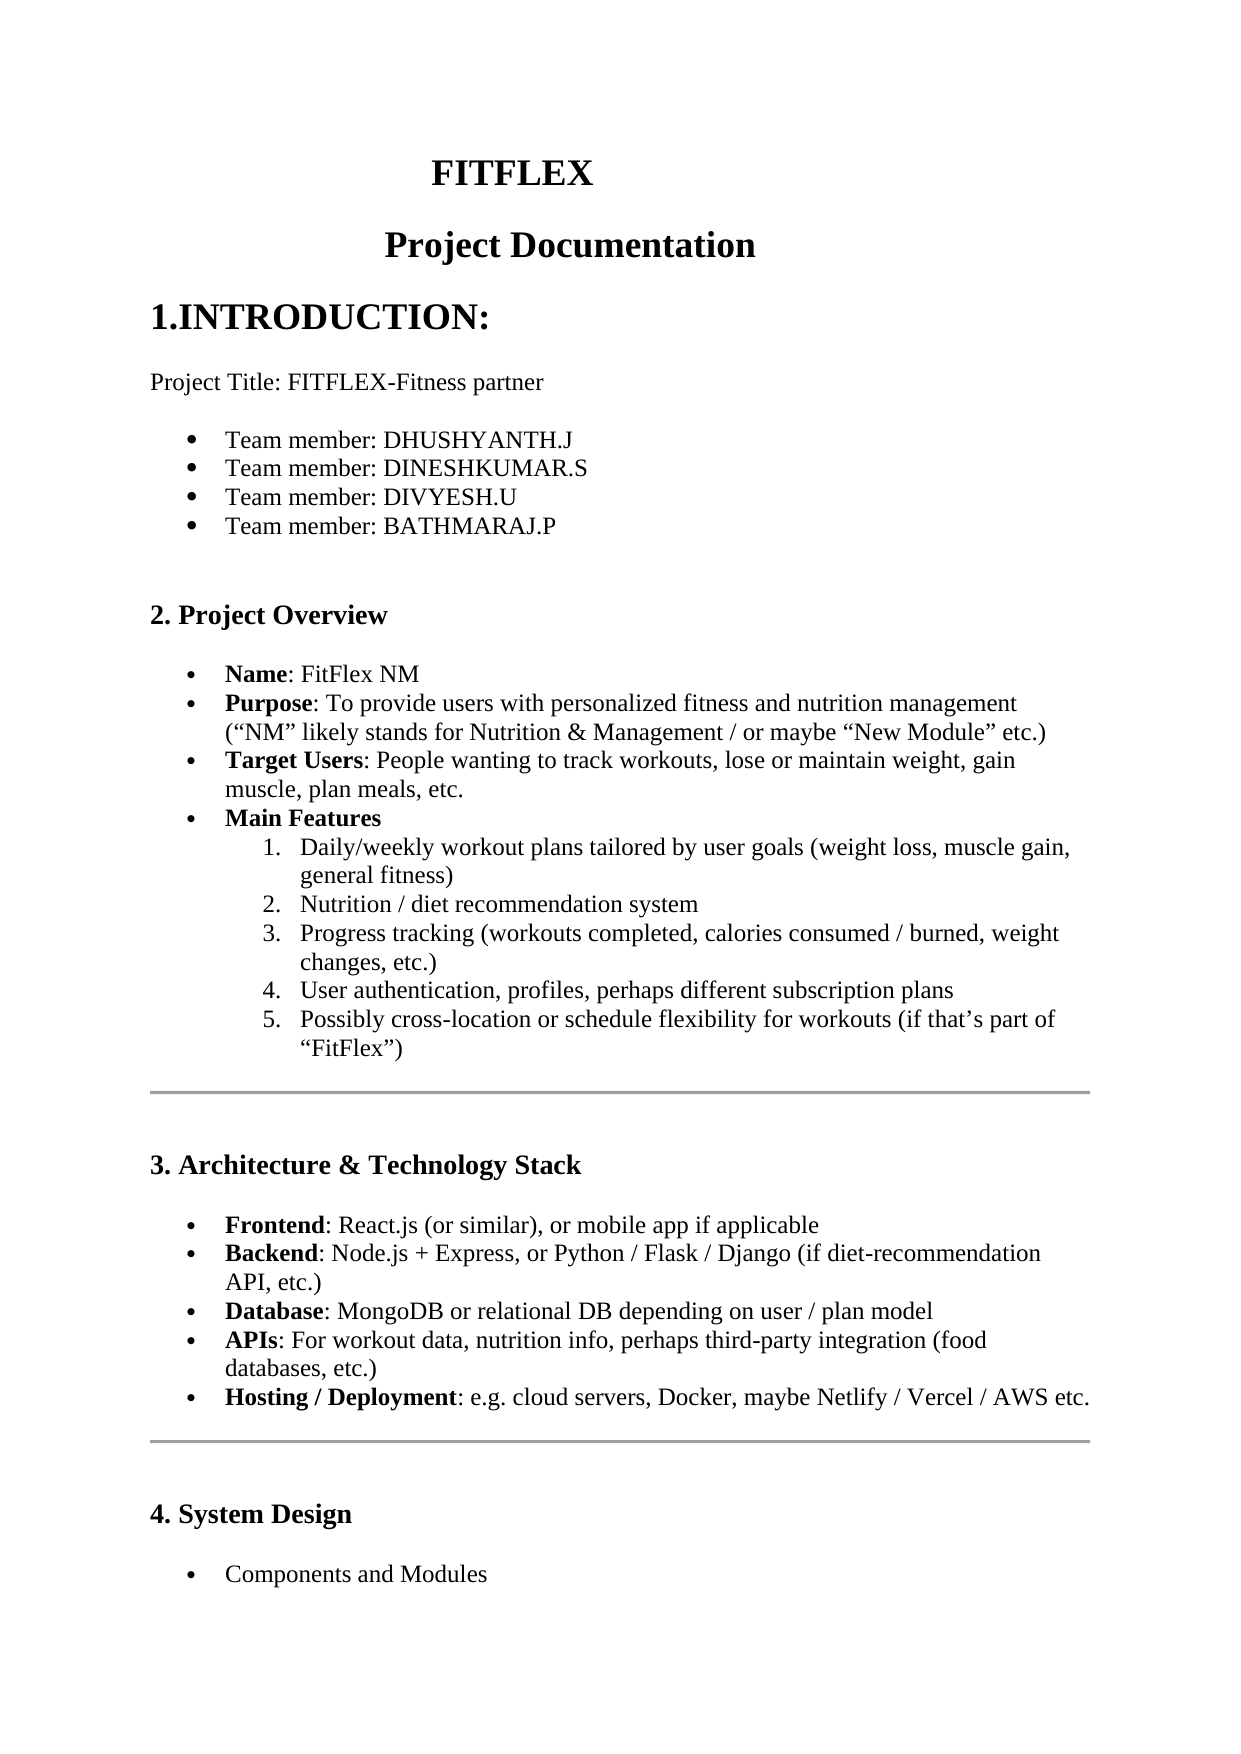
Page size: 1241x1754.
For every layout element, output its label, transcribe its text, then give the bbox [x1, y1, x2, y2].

list Progress tracking (workouts completed, calories consumed / burned, weight changes, etc.) [262, 918, 1090, 976]
list Target Users: People wanting to track workouts, lose or maintain weight, gain muscle, plan meals, etc. [187, 746, 1090, 803]
list Team member: DHUSHYANTH.J [187, 425, 1090, 453]
list Database: MongoDB or relational DB depending on user / plan model [187, 1296, 1090, 1325]
text Project Documentation [150, 222, 1090, 265]
list Components and Modules [187, 1559, 1090, 1588]
list Hosting / Deployment: e.g. cloud servers, Docker, maybe Netlify / Vercel / AWS etc. [187, 1382, 1090, 1411]
list APIs: For workout data, nutrition info, perhaps third-party integration (food databases, etc.) [187, 1325, 1090, 1382]
list Name: FitFlex NM [187, 659, 1090, 688]
text Project Title: FITFLEX-Fitness partner [150, 367, 1090, 396]
text 4. System Design [150, 1497, 1090, 1530]
text 1.INTRODUCTION: [150, 294, 1090, 338]
list Daily/weekly workout plans tailored by user goals (weight loss, muscle gain, general fitness) [262, 832, 1090, 889]
text 2. Project Overview [150, 598, 1090, 630]
list Main Features [187, 803, 1090, 832]
list Purpose: To provide users with personalized fitness and nutrition management (“NM” likely stands for Nutrition & Management / or maybe “New Module” etc.) [187, 688, 1090, 746]
list Frontend: React.js (or similar), or mobile app if applicable [187, 1210, 1090, 1238]
text 3. Architecture & Technology Stack [150, 1148, 1090, 1181]
list Backend: Node.js + Express, or Python / Flask / Django (if diet-recommendation API, etc.) [187, 1238, 1090, 1296]
text FITFLEX [150, 150, 1090, 193]
list Team member: DINESHKUMAR.S [187, 453, 1090, 482]
list Possibly cross-location or schedule flexibility for workouts (if that’s part of “FitFlex”) [262, 1004, 1090, 1062]
list User authentication, profiles, perhaps different subscription plans [262, 976, 1090, 1004]
list Team member: DIVYESH.U [187, 482, 1090, 511]
list Team member: BATHMARAJ.P [187, 511, 1090, 540]
list Nutrition / diet recommendation system [262, 889, 1090, 918]
